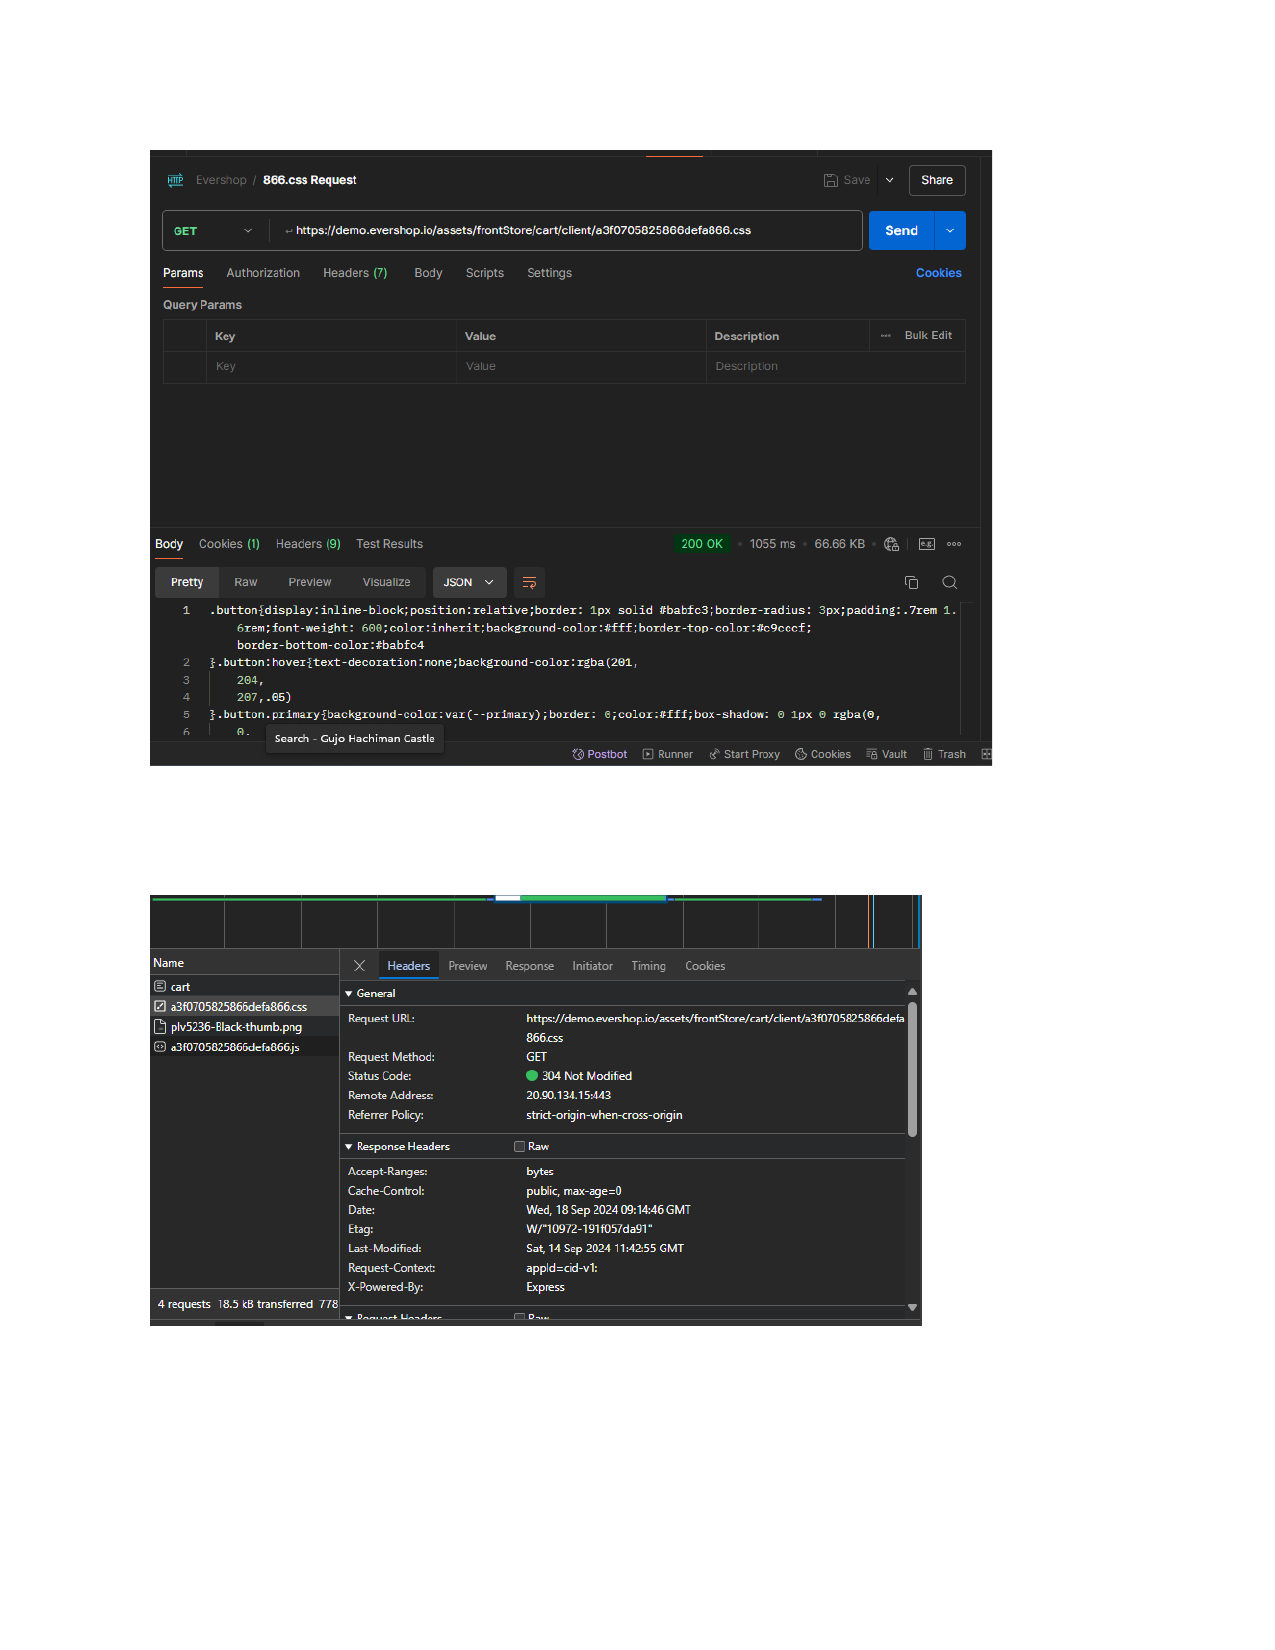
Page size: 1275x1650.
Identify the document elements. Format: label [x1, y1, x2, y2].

picture [150, 895, 922, 1326]
picture [150, 150, 993, 766]
